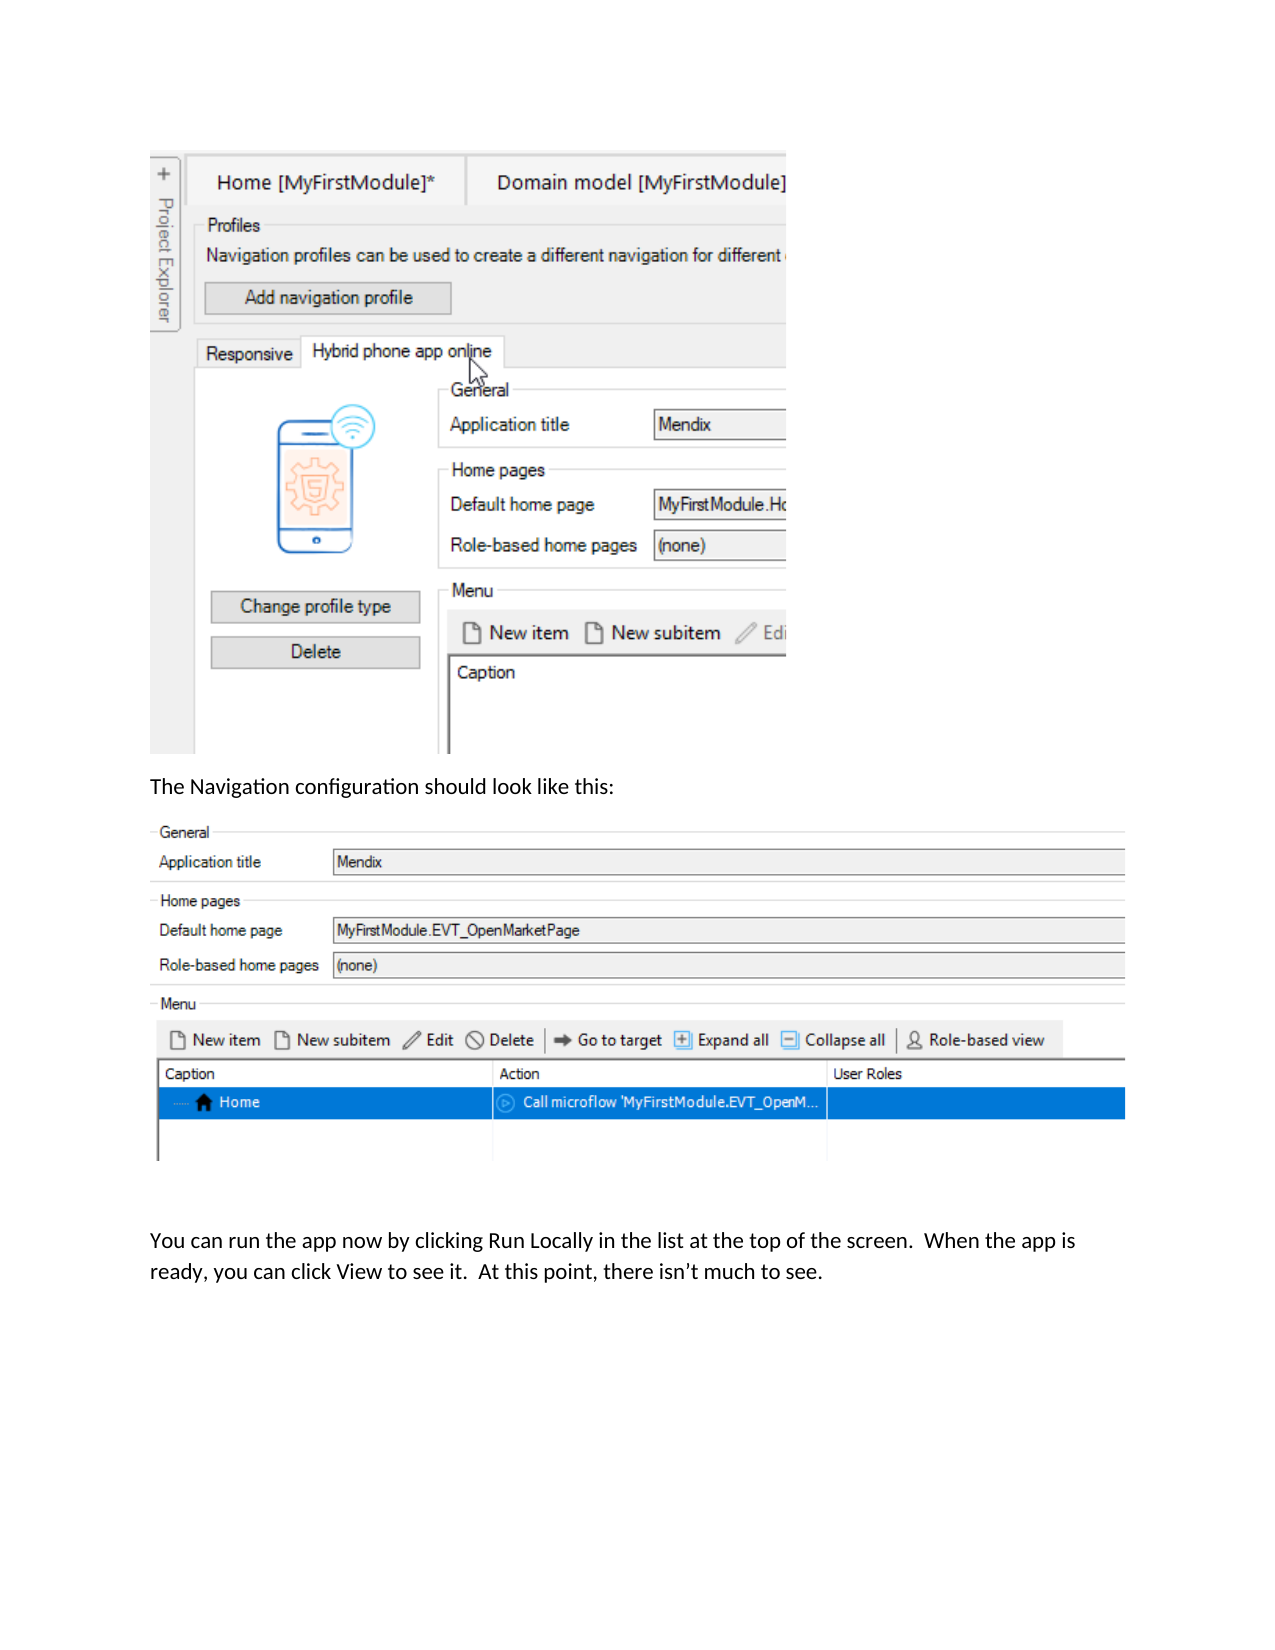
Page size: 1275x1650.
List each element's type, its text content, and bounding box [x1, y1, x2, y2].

picture [150, 818, 1125, 1161]
text The Navigation configuration should look like this: [150, 772, 1125, 800]
picture [150, 150, 787, 754]
text You can run the app now by clicking Run Locally in the list at the top of the screen. When the app is ready, you can click View to see it. At this point, there isn’t much to see. [150, 1227, 1125, 1285]
